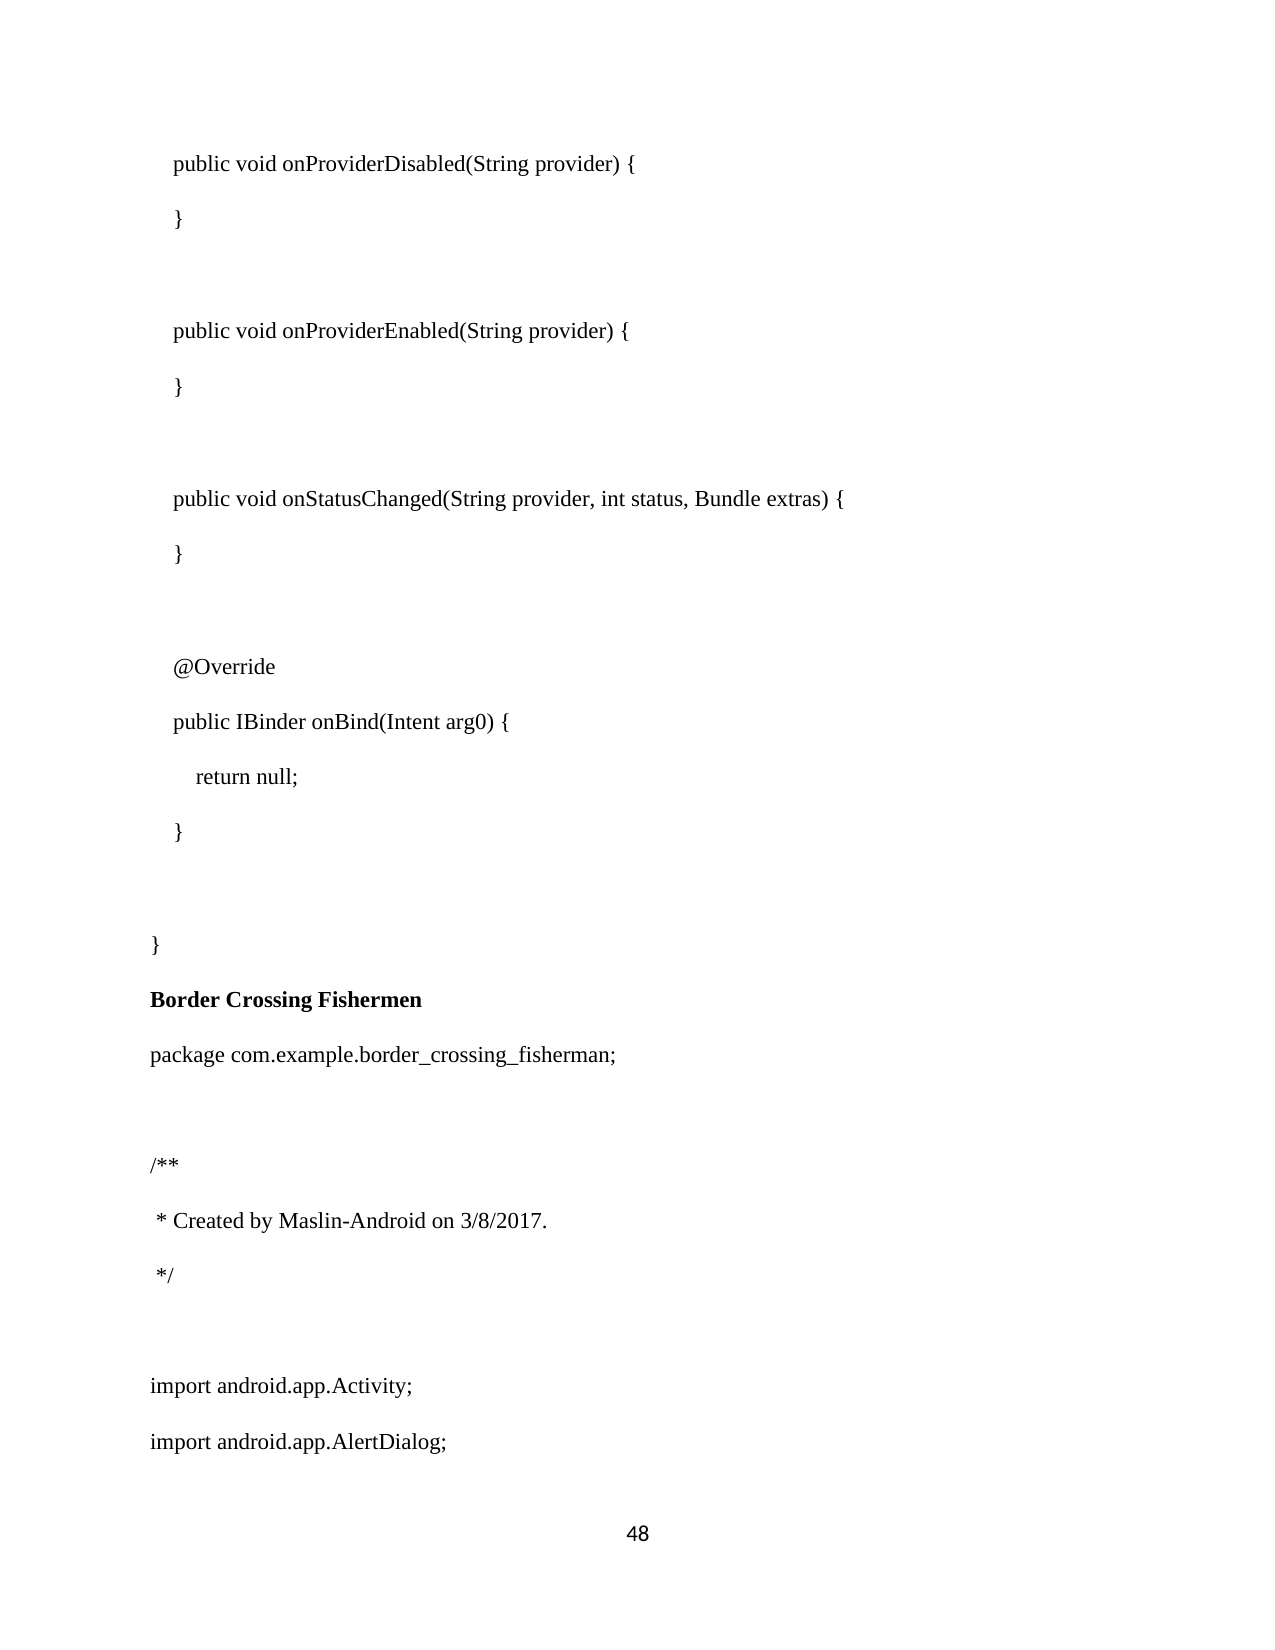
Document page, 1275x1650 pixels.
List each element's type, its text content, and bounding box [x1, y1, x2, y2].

text */ [150, 1262, 1125, 1288]
text public void onProviderEnabled(String provider) { [150, 318, 1125, 344]
text return null; [150, 763, 1125, 789]
text public void onProviderDisabled(String provider) { [150, 150, 1125, 176]
text public IBinder onBind(Intent arg0) { [150, 708, 1125, 734]
text @Override [150, 653, 1125, 679]
text } [150, 373, 1125, 399]
text * Created by Maslin-Android on 3/8/2017. [150, 1207, 1125, 1233]
text import android.app.Activity; [150, 1372, 1125, 1399]
text /** [150, 1152, 1125, 1178]
text import android.app.AlertDialog; [150, 1428, 1125, 1454]
text } [150, 818, 1125, 845]
text Border Crossing Fishermen [150, 986, 1125, 1012]
text public void onStatusChanged(String provider, int status, Bundle extras) { [150, 485, 1125, 512]
text } [150, 931, 1125, 957]
text } [150, 540, 1125, 567]
text } [150, 205, 1125, 232]
text package com.example.border_crossing_fisherman; [150, 1041, 1125, 1068]
